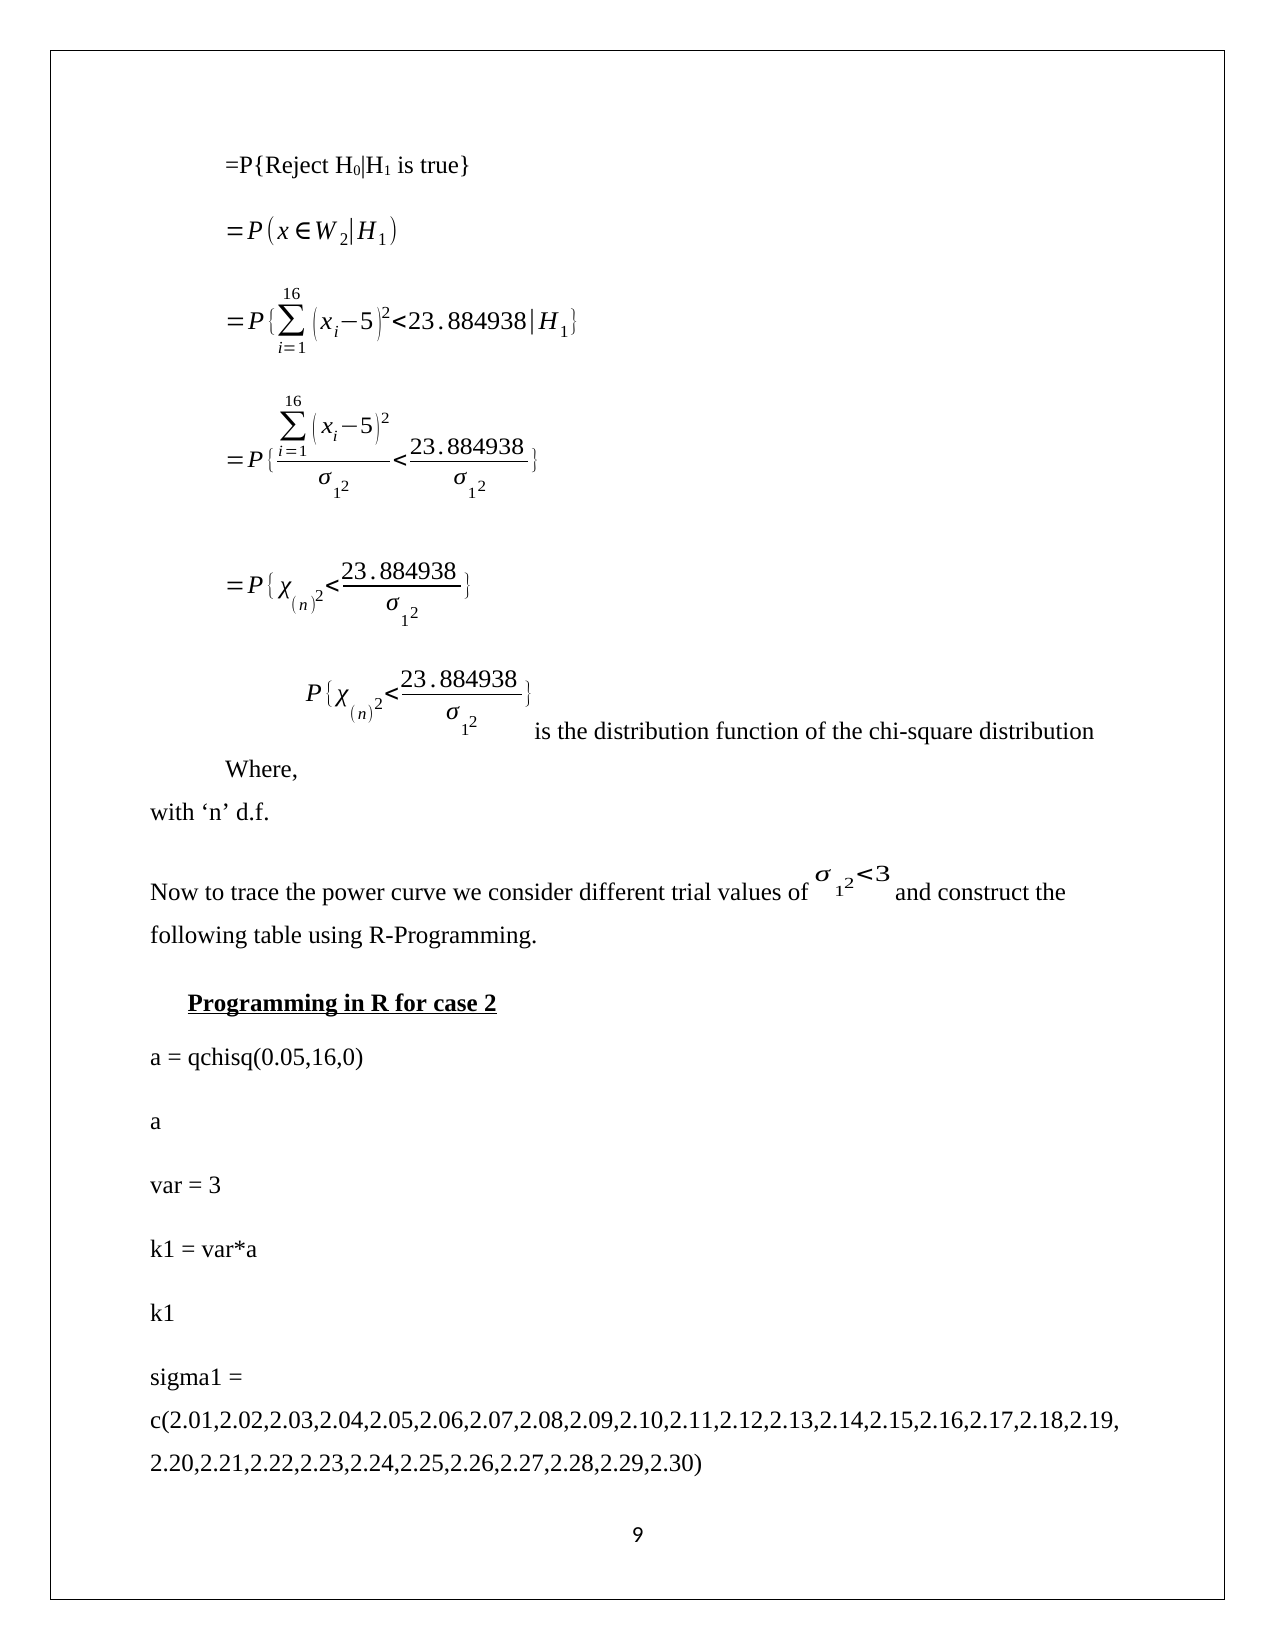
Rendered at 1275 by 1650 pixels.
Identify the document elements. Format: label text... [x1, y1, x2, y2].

text k1 = var*a [150, 1234, 1125, 1262]
text a = qchisq(0.05,16,0) [150, 1042, 1125, 1071]
text Programming in R for case 2 [187, 988, 1125, 1017]
text k1 [150, 1298, 1125, 1326]
text a [150, 1106, 1125, 1134]
text Where, is the distribution function of the chi-square distribution with ‘n’ d.f. [150, 666, 1125, 826]
text var = 3 [150, 1170, 1125, 1198]
text sigma1 = c(2.01,2.02,2.03,2.04,2.05,2.06,2.07,2.08,2.09,2.10,2.11,2.12,2.13,2.14,2.15,2.16,2.17,2.18,2.19,2.20,2.21,2.22,2.23,2.24,2.25,2.26,2.27,2.28,2.29,2.30) [150, 1362, 1125, 1477]
text =P{Reject H0|H1 is true} [150, 150, 1125, 179]
text Now to trace the power curve we consider different trial values of and construct the following table using R-Programming. [150, 861, 1125, 948]
